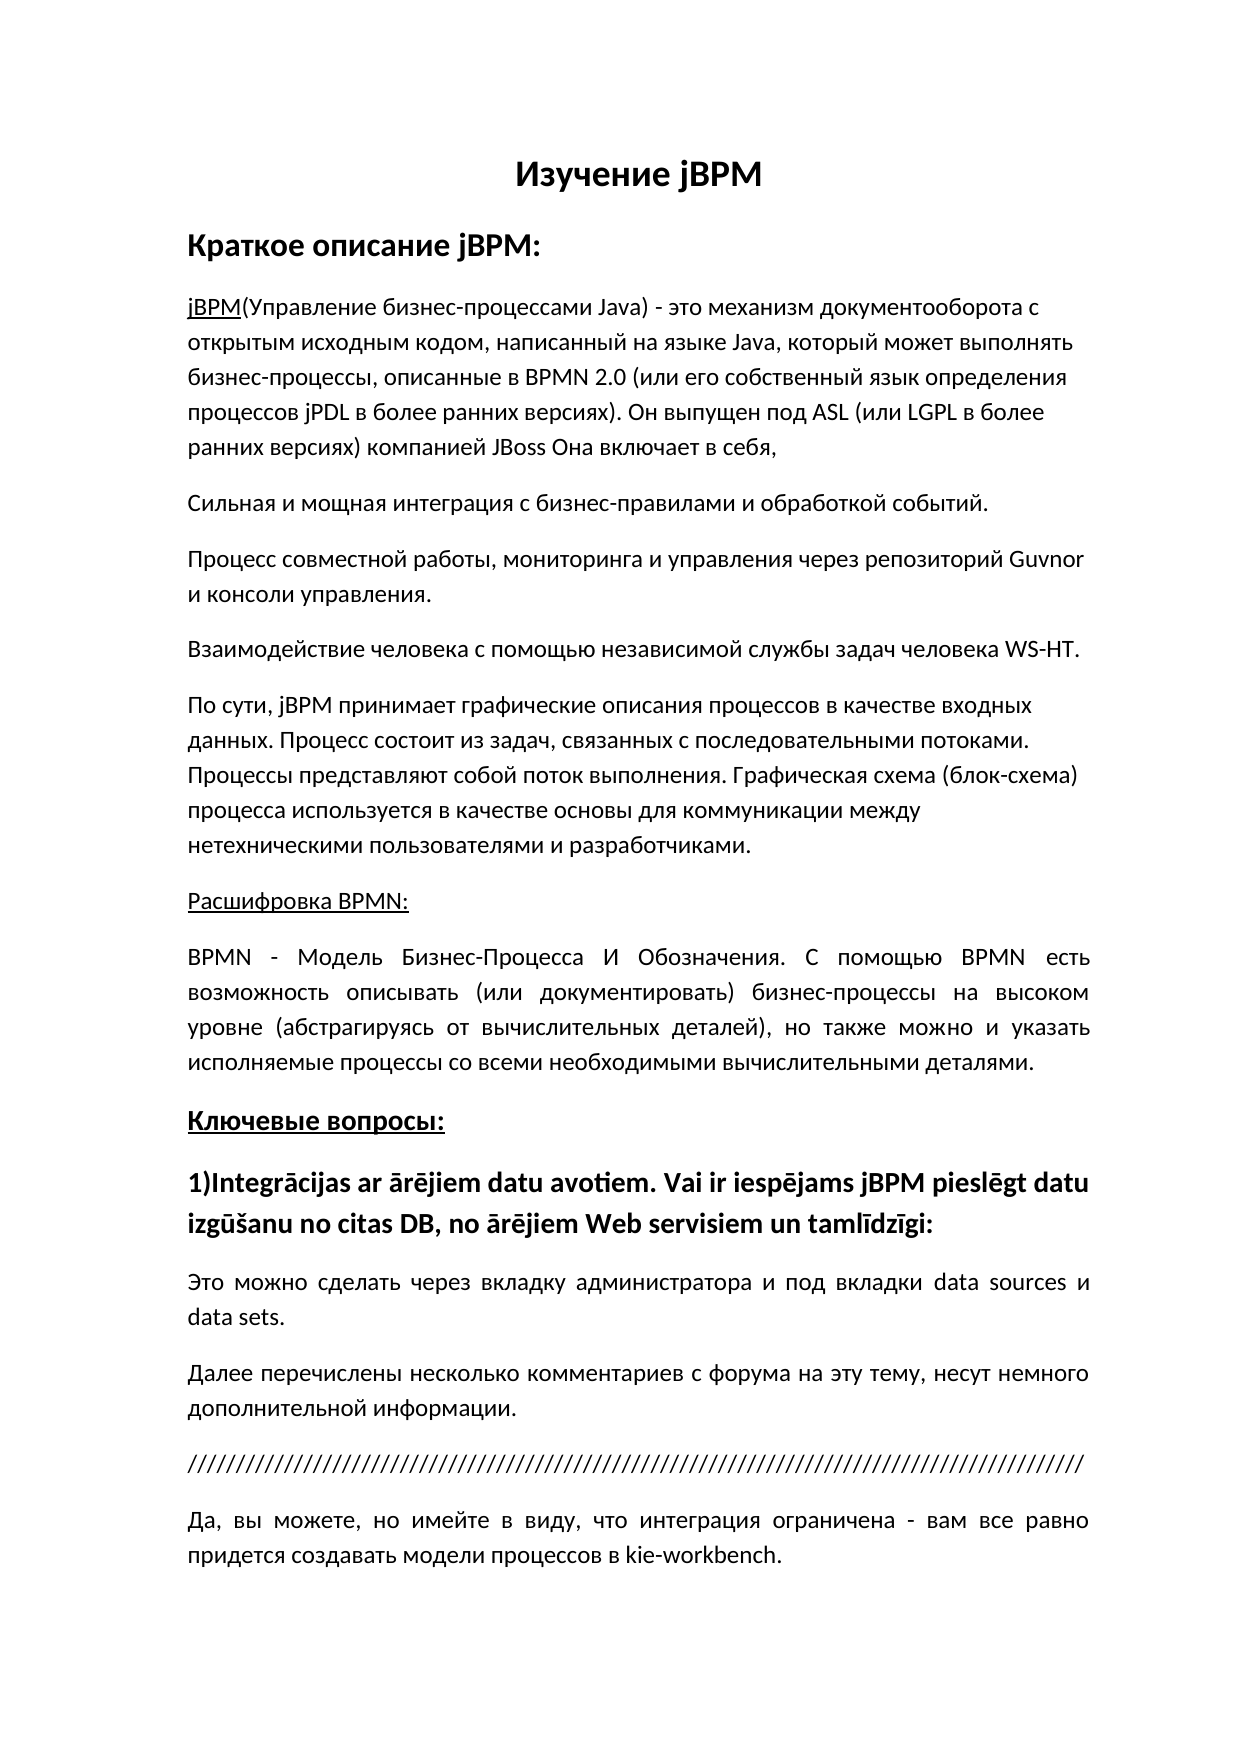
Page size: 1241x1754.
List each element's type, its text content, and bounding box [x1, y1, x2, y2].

text Краткое описание jBPM: [187, 223, 1090, 264]
text 1)Integrācijas ar ārējiem datu avotiem. Vai ir iespējams jBPM pieslēgt datu izgūšanu no citas DB, no ārējiem Web servisiem un tamlīdzīgi: [187, 1164, 1090, 1240]
text По сути, jBPM принимает графические описания процессов в качестве входных данных. Процесс состоит из задач, связанных с последовательными потоками. Процессы представляют собой поток выполнения. Графическая схема (блок-схема) процесса используется в качестве основы для коммуникации между нетехническими пользователями и разработчиками. [187, 689, 1090, 860]
text BPMN - Модель Бизнес-Процесса И Обозначения. С помощью BPMN есть возможность описывать (или документировать) бизнес-процессы на высоком уровне (абстрагируясь от вычислительных деталей), но также можно и указать исполняемые процессы со всеми необходимыми вычислительными деталями. [187, 941, 1090, 1077]
text Ключевые вопросы: [187, 1102, 1090, 1138]
text Сильная и мощная интеграция с бизнес-правилами и обработкой событий. [187, 487, 1090, 517]
text Процесс совместной работы, мониторинга и управления через репозиторий Guvnor и консоли управления. [187, 543, 1090, 608]
text Расшифровка BPMN: [187, 885, 1090, 916]
text Взаимодействие человека с помощью независимой службы задач человека WS-HT. [187, 634, 1090, 664]
text Это можно сделать через вкладку администратора и под вкладки data sources и data sets. [187, 1266, 1090, 1332]
text jBPM(Управление бизнес-процессами Java) - это механизм документооборота с открытым исходным кодом, написанный на языке Java, который может выполнять бизнес-процессы, описанные в BPMN 2.0 (или его собственный язык определения процессов jPDL в более ранних версиях). Он выпущен под ASL (или LGPL в более ранних версиях) компанией JBoss Она включает в себя, [187, 291, 1090, 462]
text ///////////////////////////////////////////////////////////////////////////////////////////// [187, 1448, 1090, 1479]
text Да, вы можете, но имейте в виду, что интеграция ограничена - вам все равно придется создавать модели процессов в kie-workbench. [187, 1504, 1090, 1569]
text Далее перечислены несколько комментариев с форума на эту тему, несут немного дополнительной информации. [187, 1357, 1090, 1423]
text Изучение jBPM [187, 150, 1090, 196]
